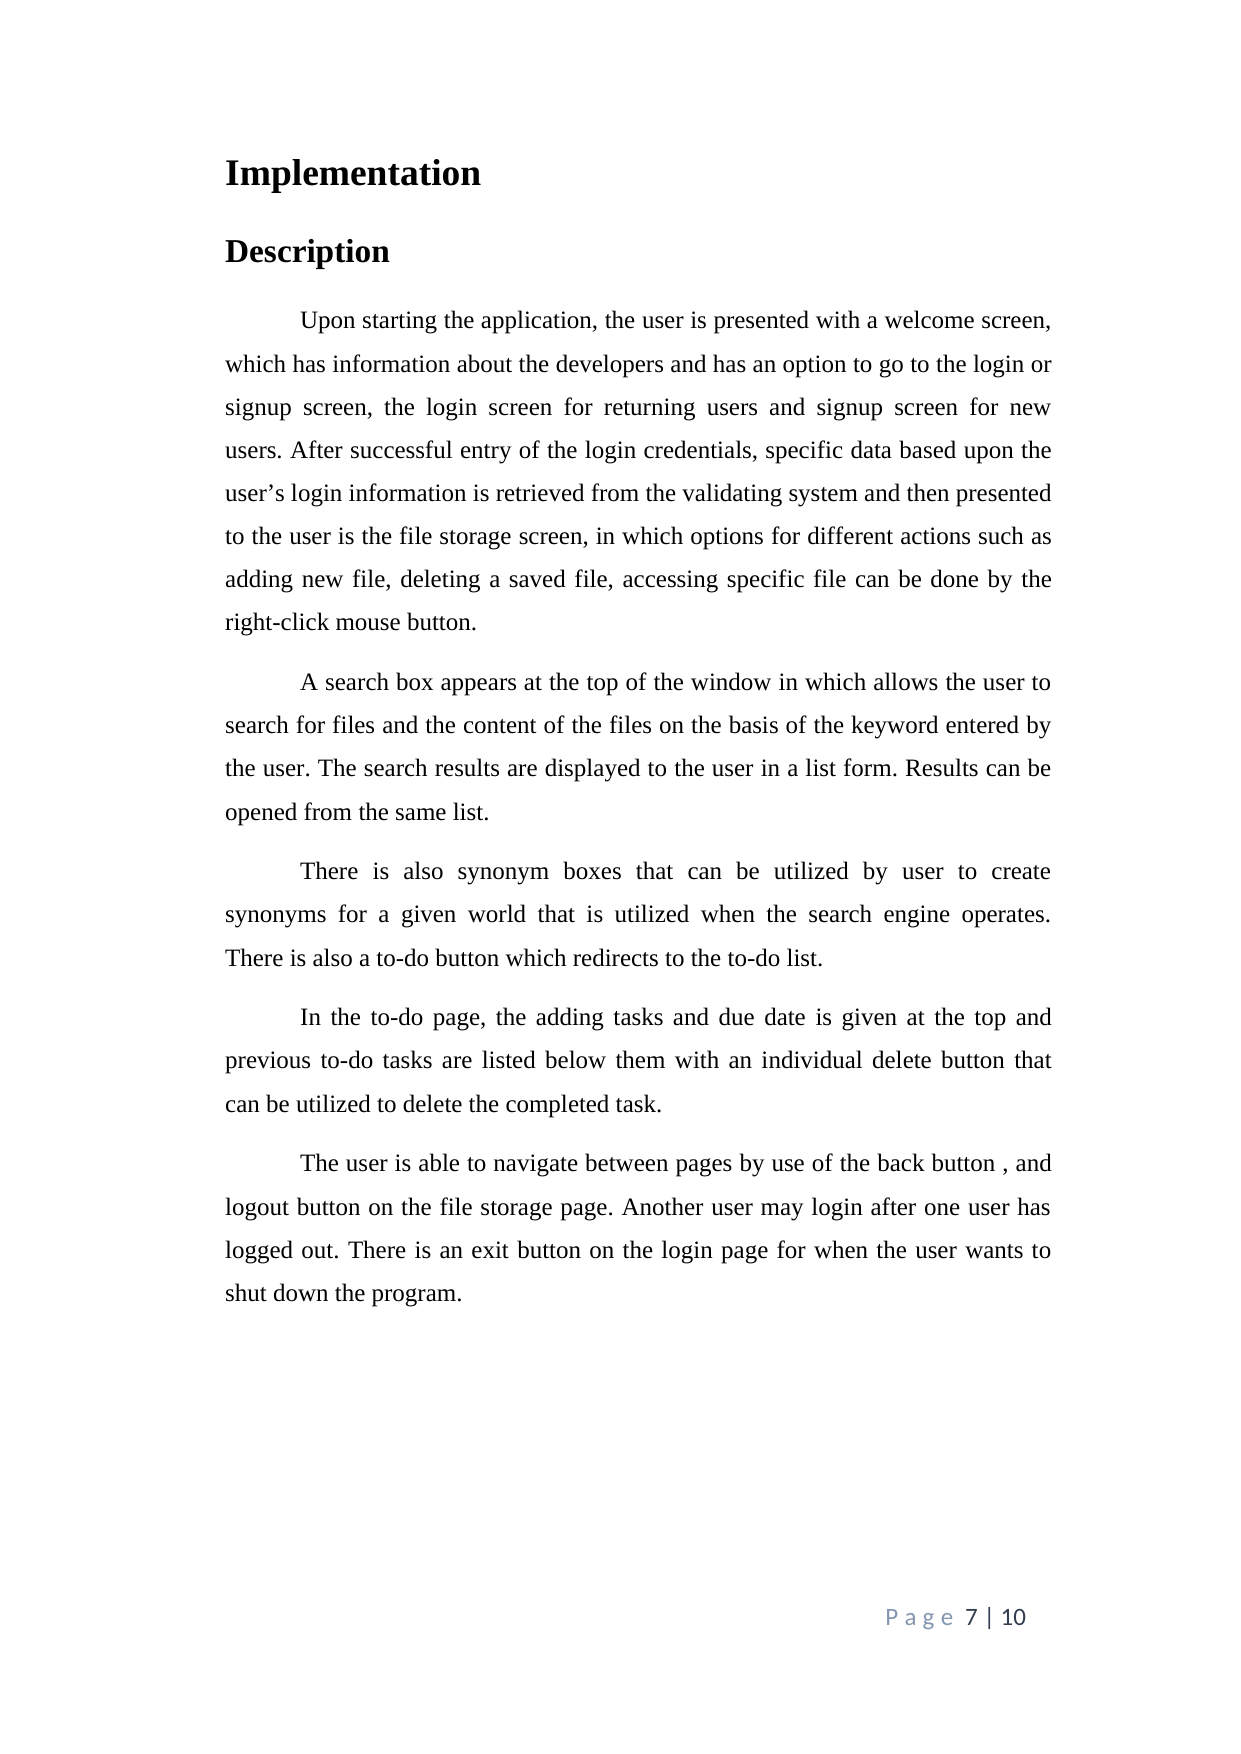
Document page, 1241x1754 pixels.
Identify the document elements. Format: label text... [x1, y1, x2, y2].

text Implementation [225, 150, 1053, 193]
text A search box appears at the top of the window in which allows the user to search for files and the content of the files on the basis of the keyword entered by the user. The search results are displayed to the user in a list form. Results can be opened from the same list. [225, 667, 1053, 825]
text In the to-do page, the adding tasks and due date is given at the top and previous to-do tasks are listed below them with an individual delete button that can be utilized to delete the completed task. [225, 1002, 1053, 1117]
text The user is able to navigate between pages by use of the back button , and logout button on the file storage page. Another user may login after one user has logged out. There is an exit button on the login page for when the user wants to shut down the program. [225, 1148, 1053, 1307]
text Upon starting the application, the user is presented with a welcome screen, which has information about the developers and has an option to go to the login or signup screen, the login screen for returning users and signup screen for new users. After successful entry of the login credentials, specific data based upon the user’s login information is retrieved from the validating system and then presented to the user is the file storage screen, in which options for different actions such as adding new file, deleting a saved file, accessing specific file can be done by the right-click mouse button. [225, 306, 1053, 636]
text There is also synonym boxes that can be utilized by user to create synonyms for a given world that is utilized when the search engine operates. There is also a to-do button which redirects to the to-do list. [225, 856, 1053, 971]
text Description [225, 231, 1053, 270]
